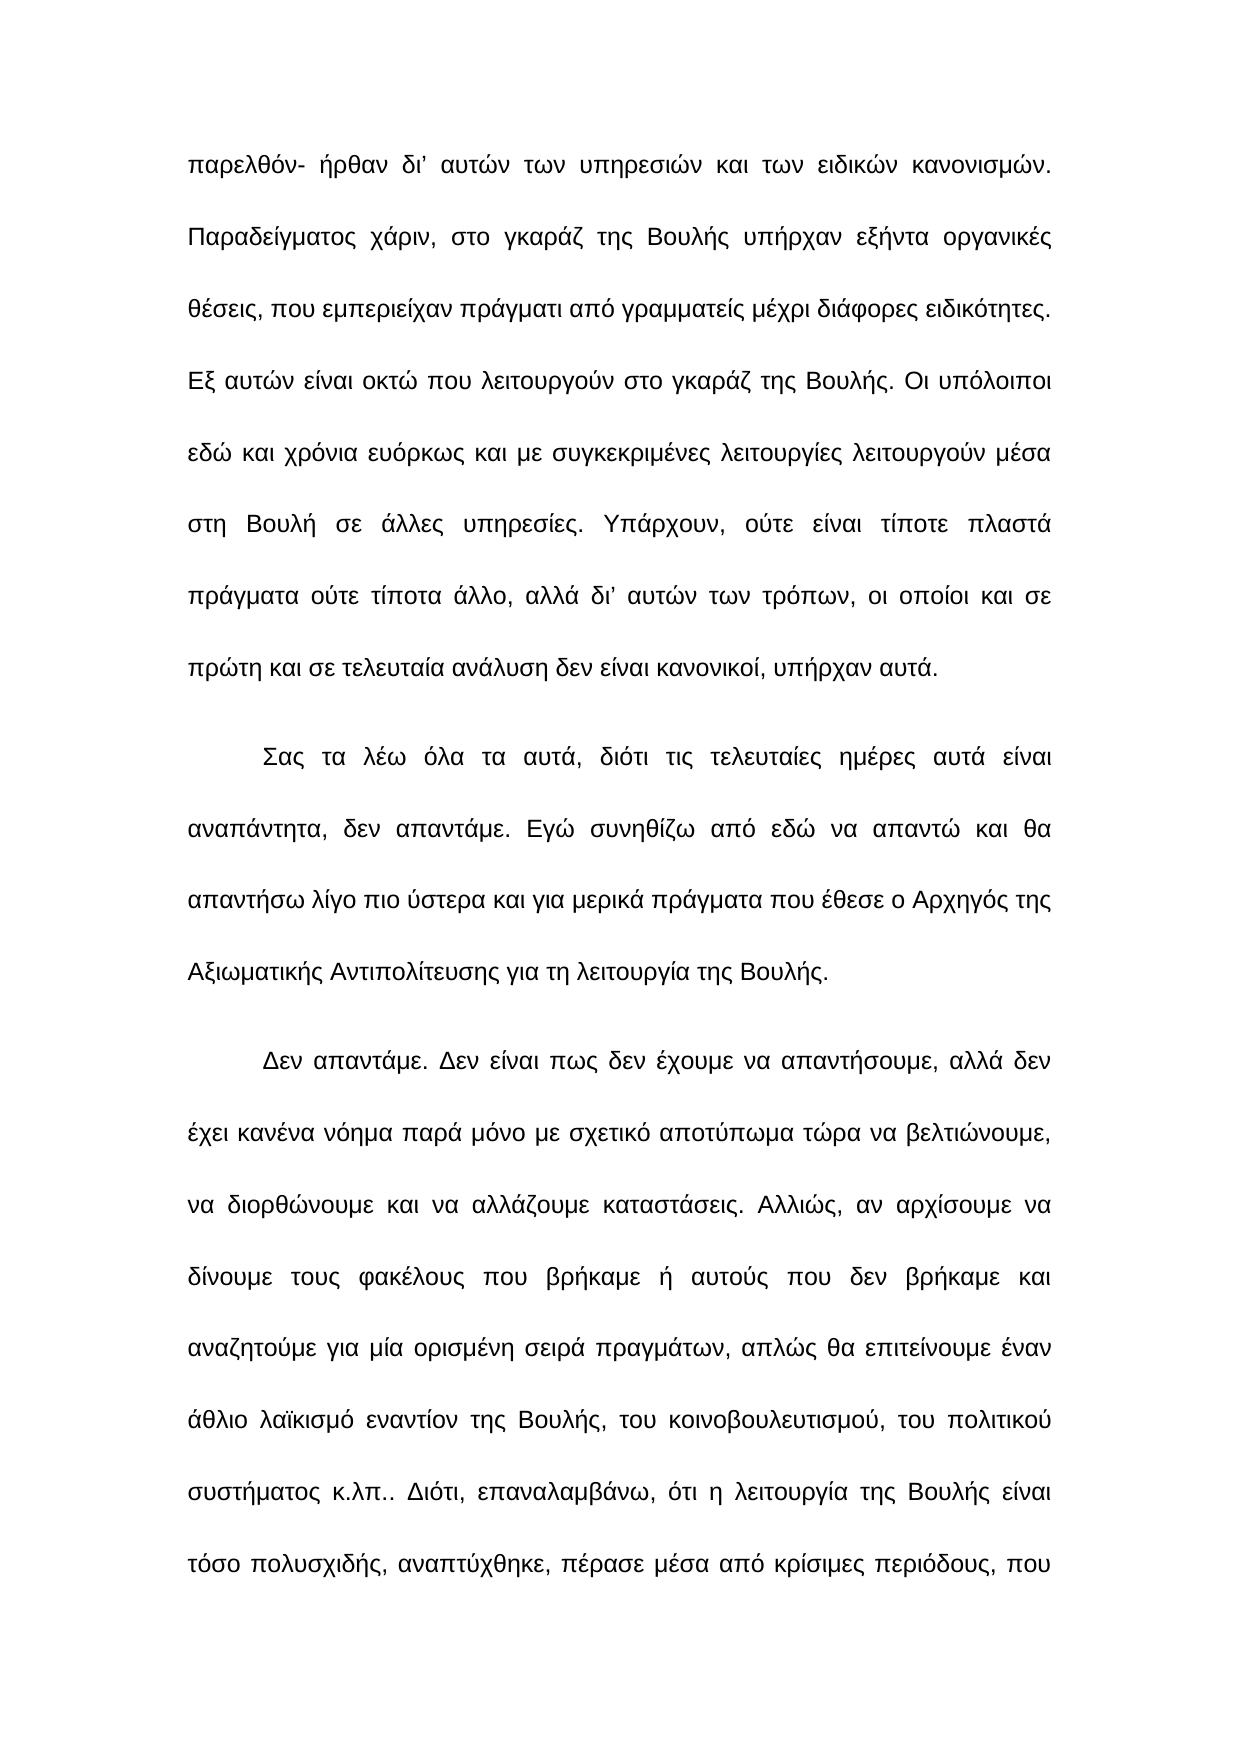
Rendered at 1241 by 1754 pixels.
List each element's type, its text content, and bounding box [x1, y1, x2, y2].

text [187, 1046, 1053, 1578]
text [187, 150, 1053, 682]
text Σας τα λέω όλα τα αυτά, διότι τις τελευταίες ημέρες αυτά είναι αναπάντητα, δεν απαντάμε. Εγώ συνηθίζω από εδώ να απαντώ και θα απαντήσω λίγο πιο ύστερα και για μερικά πράγματα που έθεσε ο Αρχηγός της Αξιωματικής Αντιπολίτευσης για τη λειτουργία της Βουλής. [187, 742, 1053, 986]
